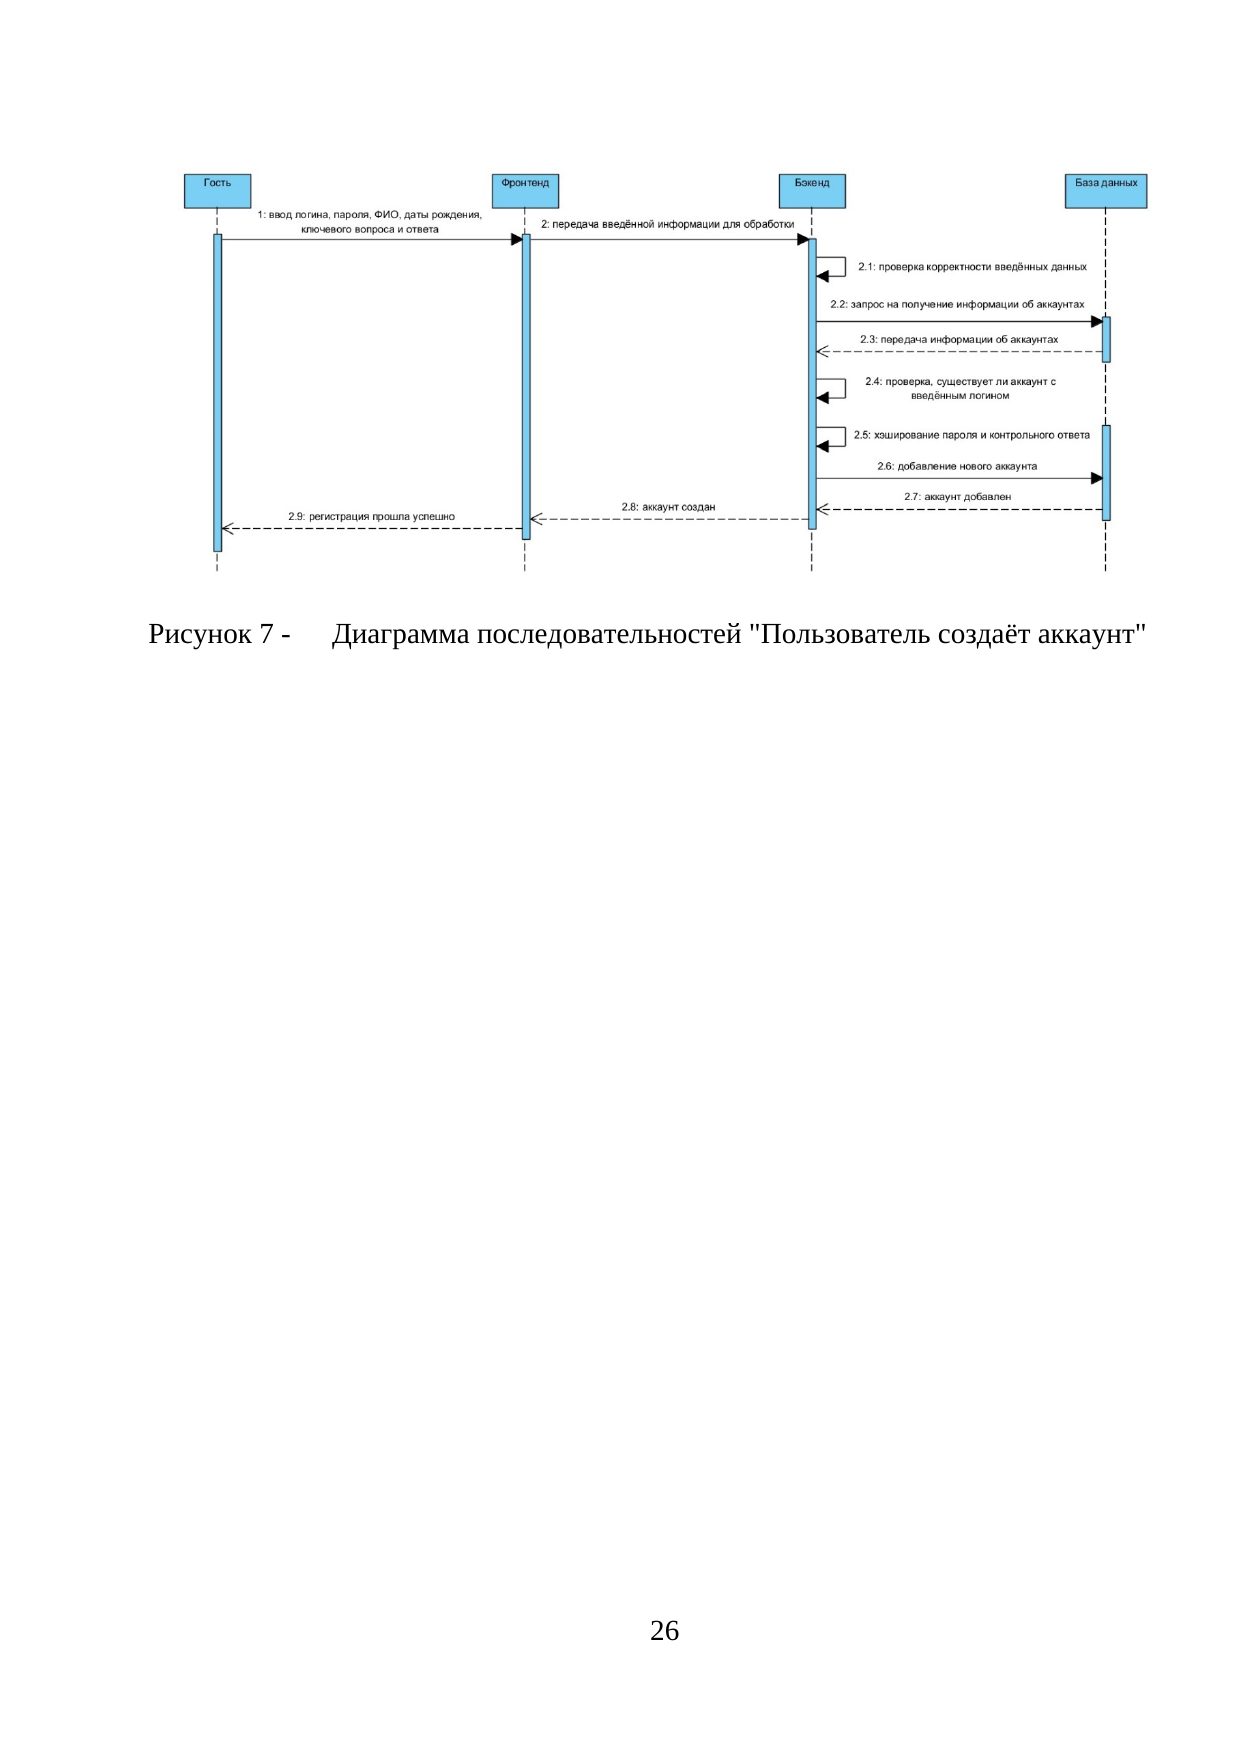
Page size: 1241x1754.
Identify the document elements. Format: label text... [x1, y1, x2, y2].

picture [177, 168, 1152, 575]
text Диаграмма последовательностей "Пользователь создаёт аккаунт" [215, 616, 1152, 650]
